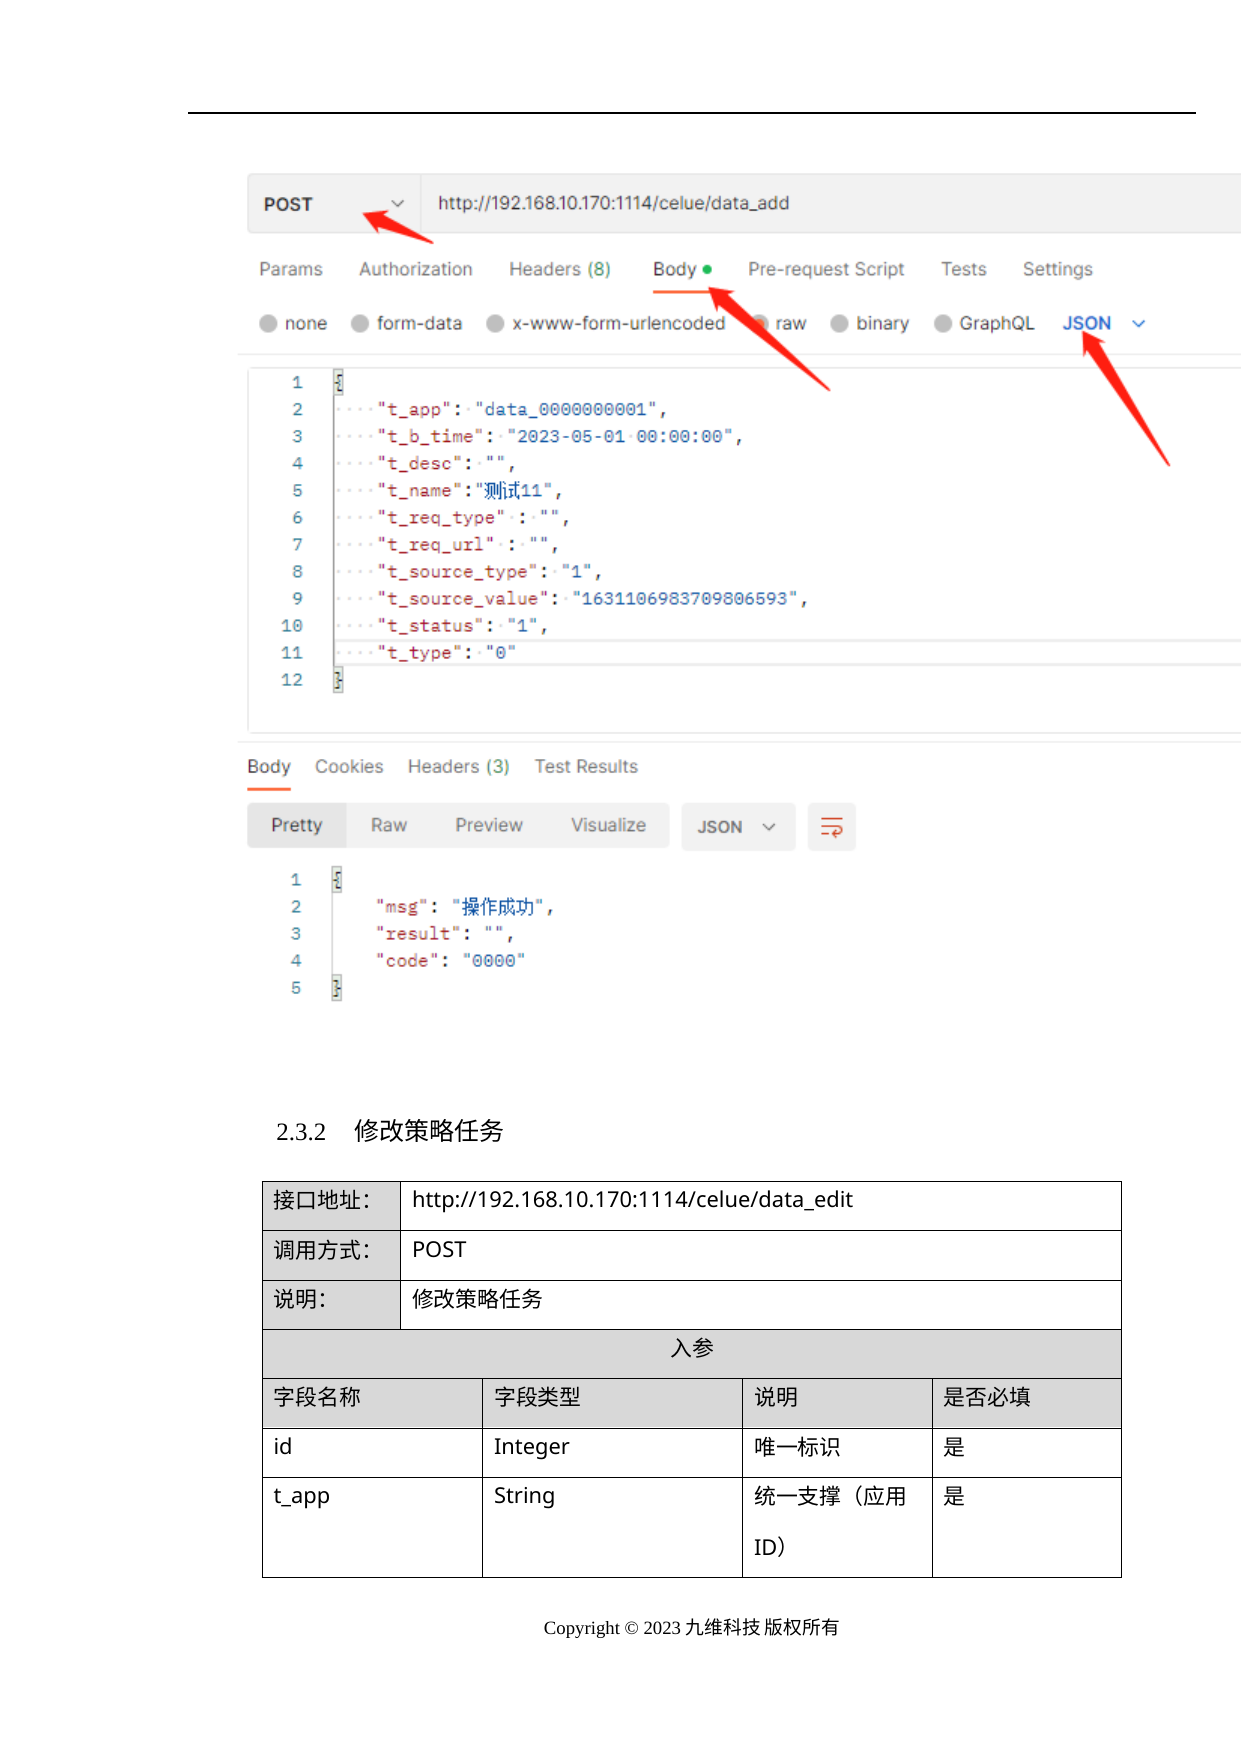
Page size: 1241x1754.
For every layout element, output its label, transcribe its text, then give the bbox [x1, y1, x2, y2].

table_cell 字段名称 [263, 1379, 482, 1427]
table_cell id [263, 1429, 482, 1477]
table_cell 是 [933, 1429, 1121, 1477]
table_cell 是否必填 [933, 1379, 1121, 1427]
table_cell String [483, 1478, 742, 1577]
table_cell Integer [483, 1429, 742, 1477]
table_cell 统一支撑（应用ID） [743, 1478, 932, 1577]
picture [237, 163, 1241, 1051]
list 修改策略任务 [276, 1095, 1196, 1163]
table_cell 唯一标识 [743, 1429, 932, 1477]
table_cell 说明 [743, 1379, 932, 1427]
table_cell 调用方式： [263, 1231, 400, 1280]
table_cell 是 [933, 1478, 1121, 1577]
table_cell 说明： [263, 1281, 400, 1329]
table_cell 入参 [263, 1330, 1121, 1378]
table_header http://192.168.10.170:1114/celue/data_edit [401, 1182, 1121, 1230]
table_cell 修改策略任务 [401, 1281, 1121, 1329]
table_cell POST [401, 1231, 1121, 1280]
table_header 接口地址： [263, 1182, 400, 1230]
table_cell 字段类型 [483, 1379, 742, 1427]
table_cell t_app [263, 1478, 482, 1577]
